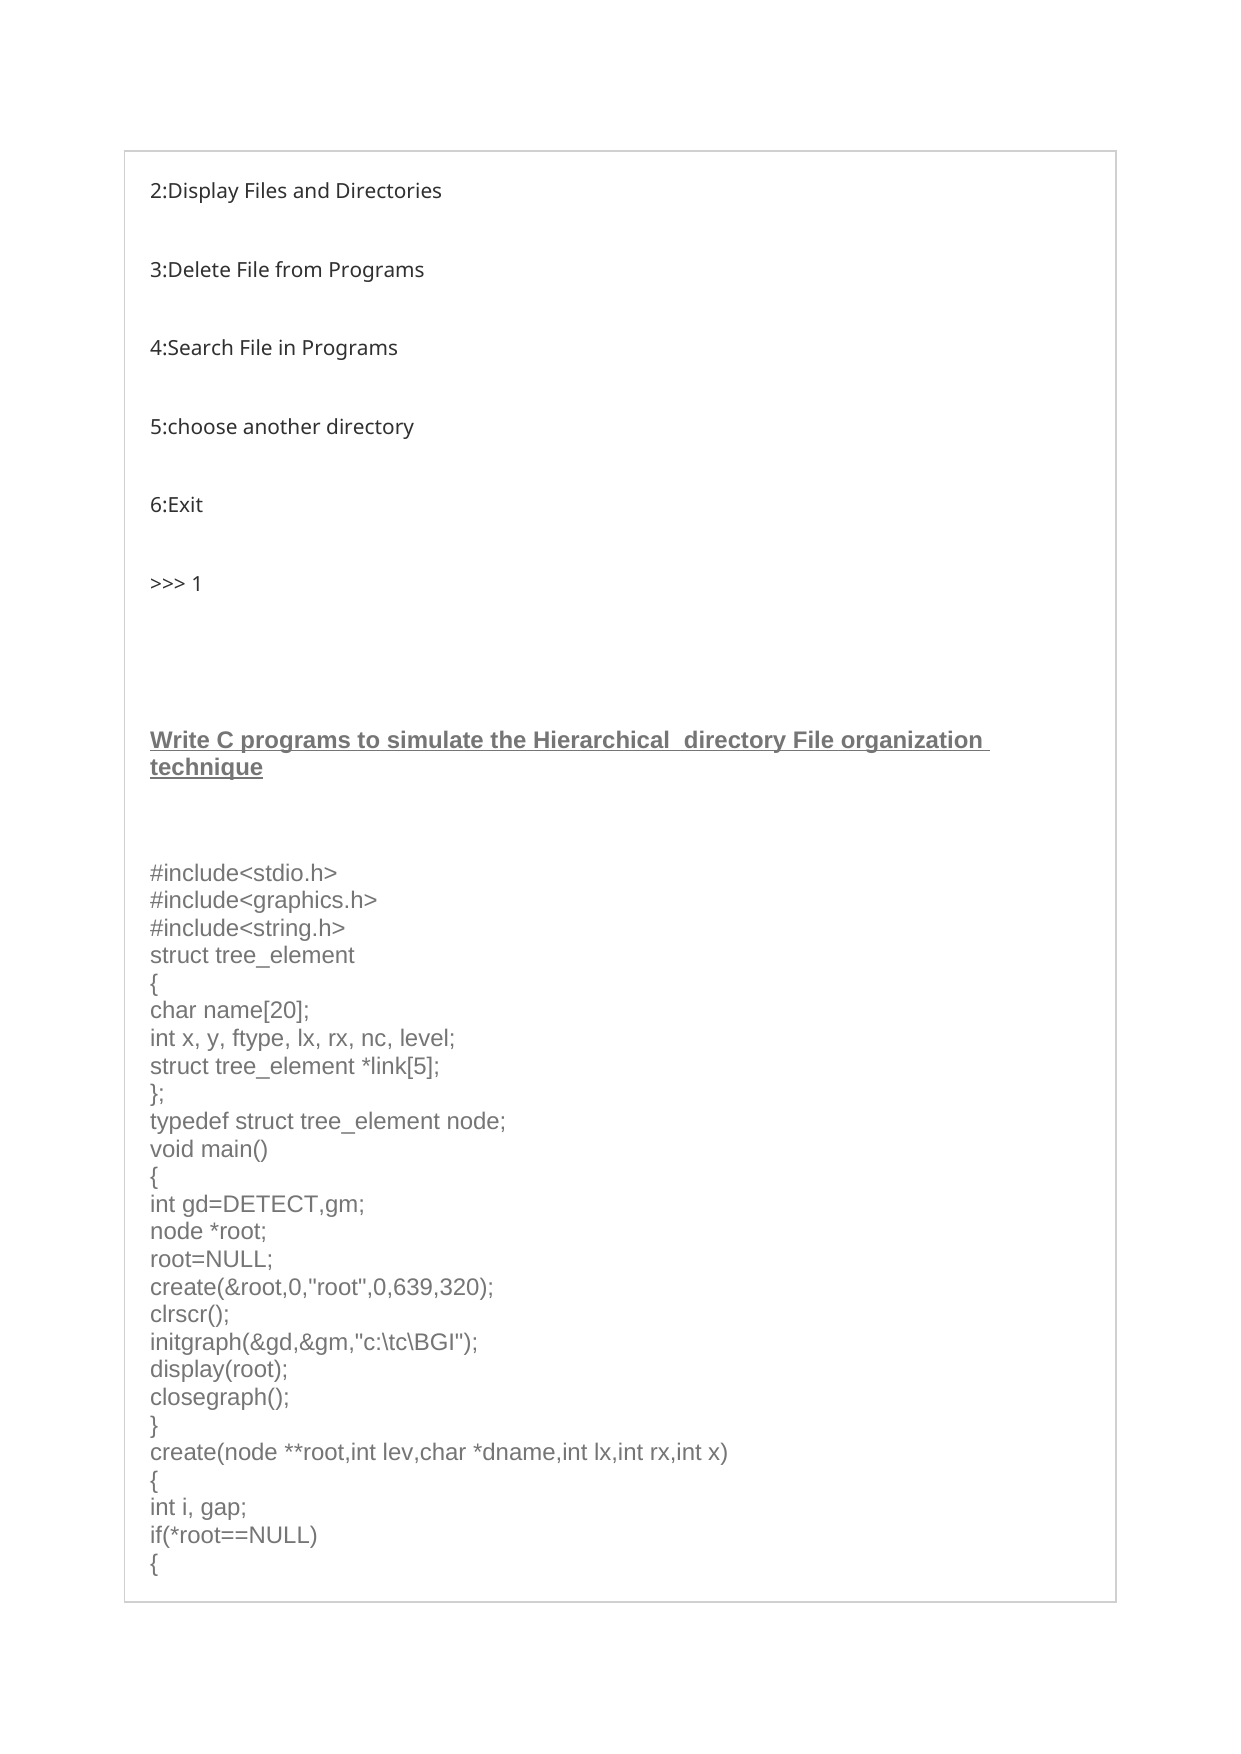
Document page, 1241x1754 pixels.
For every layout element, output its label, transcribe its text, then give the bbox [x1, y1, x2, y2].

text 2:Display Files and Directories [125, 152, 1115, 205]
text Write C programs to simulate the Hierarchical directory File organization technique [125, 699, 1115, 781]
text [125, 804, 1115, 1601]
text 4:Search File in Programs [125, 307, 1115, 362]
text 3:Delete File from Programs [125, 228, 1115, 283]
text >>> 1 [125, 542, 1115, 597]
text 5:choose another directory [125, 385, 1115, 440]
text 6:Exit [125, 464, 1115, 519]
